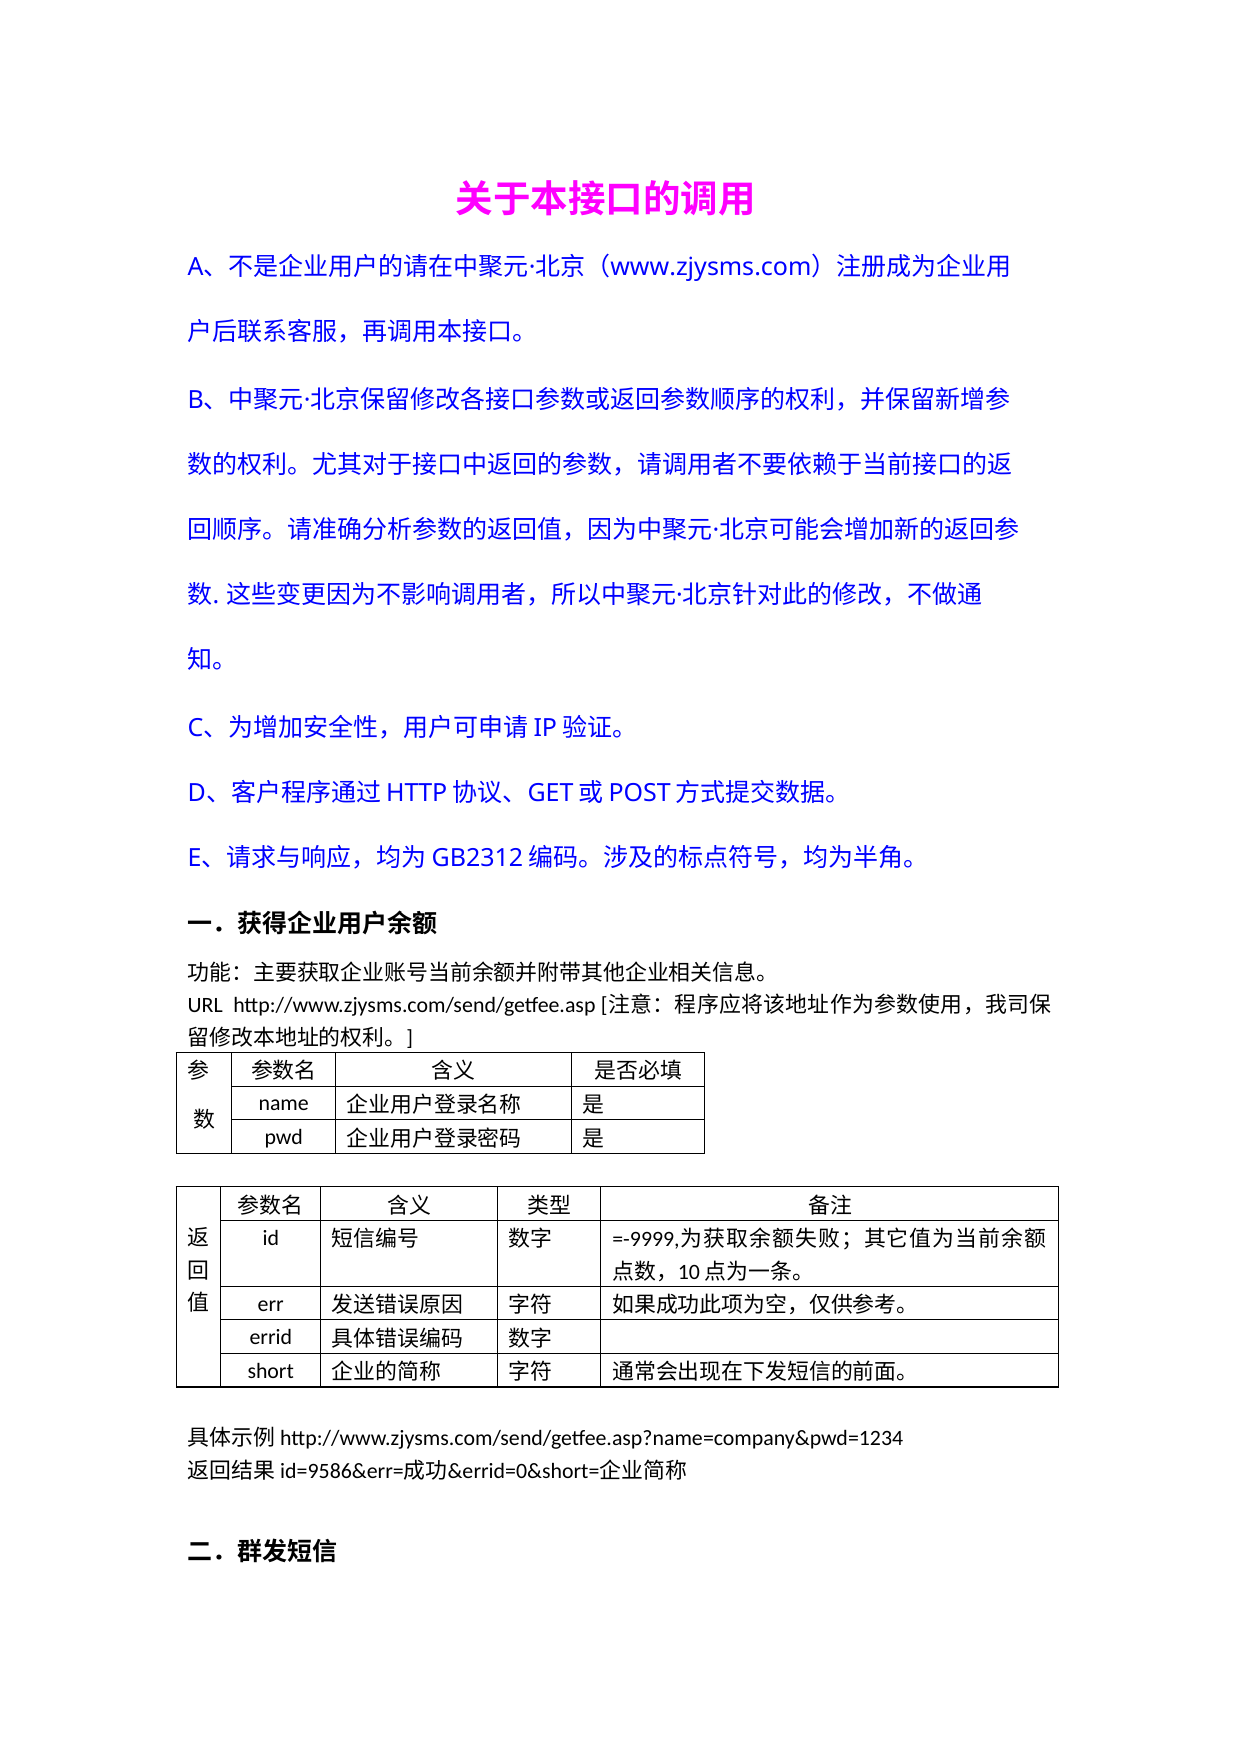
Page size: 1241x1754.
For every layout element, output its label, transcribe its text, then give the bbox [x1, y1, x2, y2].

table_cell A、不是企业用户的请在中聚元·北京（www.zjysms.com）注册成为企业用户后联系客服，再调用本接口。 [186, 230, 1025, 363]
table_cell pwd [232, 1120, 335, 1153]
table_header 参数名 [221, 1187, 320, 1220]
table_cell errid [221, 1320, 320, 1353]
table_header 关于本接口的调用 [186, 162, 1025, 230]
table_cell 字符 [498, 1287, 600, 1319]
table_cell 数字 [498, 1221, 600, 1286]
table_cell 具体错误编码 [321, 1320, 497, 1353]
table_cell err [221, 1287, 320, 1319]
table_header 备注 [601, 1187, 1058, 1220]
text URL http://www.zjysms.com/send/getfee.asp [注意：程序应将该地址作为参数使用，我司保留修改本地址的权利。] [187, 987, 1053, 1052]
table_cell 短信编号 [321, 1221, 497, 1286]
table_cell id [221, 1221, 320, 1286]
text 具体示例 http://www.zjysms.com/send/getfee.asp?name=company&pwd=1234 [187, 1420, 1053, 1452]
table_cell short [221, 1354, 320, 1386]
table_cell C、为增加安全性，用户可申请IP验证。 D、客户程序通过HTTP协议、GET或POST方式提交数据。 E、请求与响应，均为GB2312编码。涉及的标点符号，均为半角。 [186, 691, 1025, 889]
table_cell B、中聚元·北京保留修改各接口参数或返回参数顺序的权利，并保留新增参数的权利。尤其对于接口中返回的参数，请调用者不要依赖于当前接口的返回顺序。请准确分析参数的返回值，因为中聚元·北京可能会增加新的返回参数. 这些变更因为不影响调用者，所以中聚元·北京针对此的修改，不做通知。 [186, 363, 1025, 691]
table_cell 是 [572, 1087, 704, 1119]
text 功能：主要获取企业账号当前余额并附带其他企业相关信息。 [187, 954, 1053, 987]
table_header 是否必填 [572, 1053, 704, 1086]
table_header 类型 [498, 1187, 600, 1220]
text 二．群发短信 [187, 1517, 1053, 1582]
table_header 返 回 值 [177, 1187, 220, 1386]
table_cell 企业用户登录密码 [336, 1120, 571, 1153]
table_cell 发送错误原因 [321, 1287, 497, 1319]
table_cell 如果成功此项为空，仅供参考。 [601, 1287, 1058, 1319]
table_cell 通常会出现在下发短信的前面。 [601, 1354, 1058, 1386]
table_cell [601, 1320, 1058, 1353]
table_cell 数字 [498, 1320, 600, 1353]
table_header 含义 [321, 1187, 497, 1220]
table_cell 企业用户登录名称 [336, 1087, 571, 1119]
table_header 参 数 [177, 1053, 231, 1153]
table_cell 是 [572, 1120, 704, 1153]
table_cell 企业的简称 [321, 1354, 497, 1386]
text 返回结果 id=9586&err=成功&errid=0&short=企业简称 [187, 1452, 1053, 1485]
table_header 含义 [336, 1053, 571, 1086]
text 一．获得企业用户余额 [187, 889, 1053, 954]
table_cell =-9999,为获取余额失败；其它值为当前余额点数，10点为一条。 [601, 1221, 1058, 1286]
table_cell name [232, 1087, 335, 1119]
table_cell 字符 [498, 1354, 600, 1386]
table_header 参数名 [232, 1053, 335, 1086]
